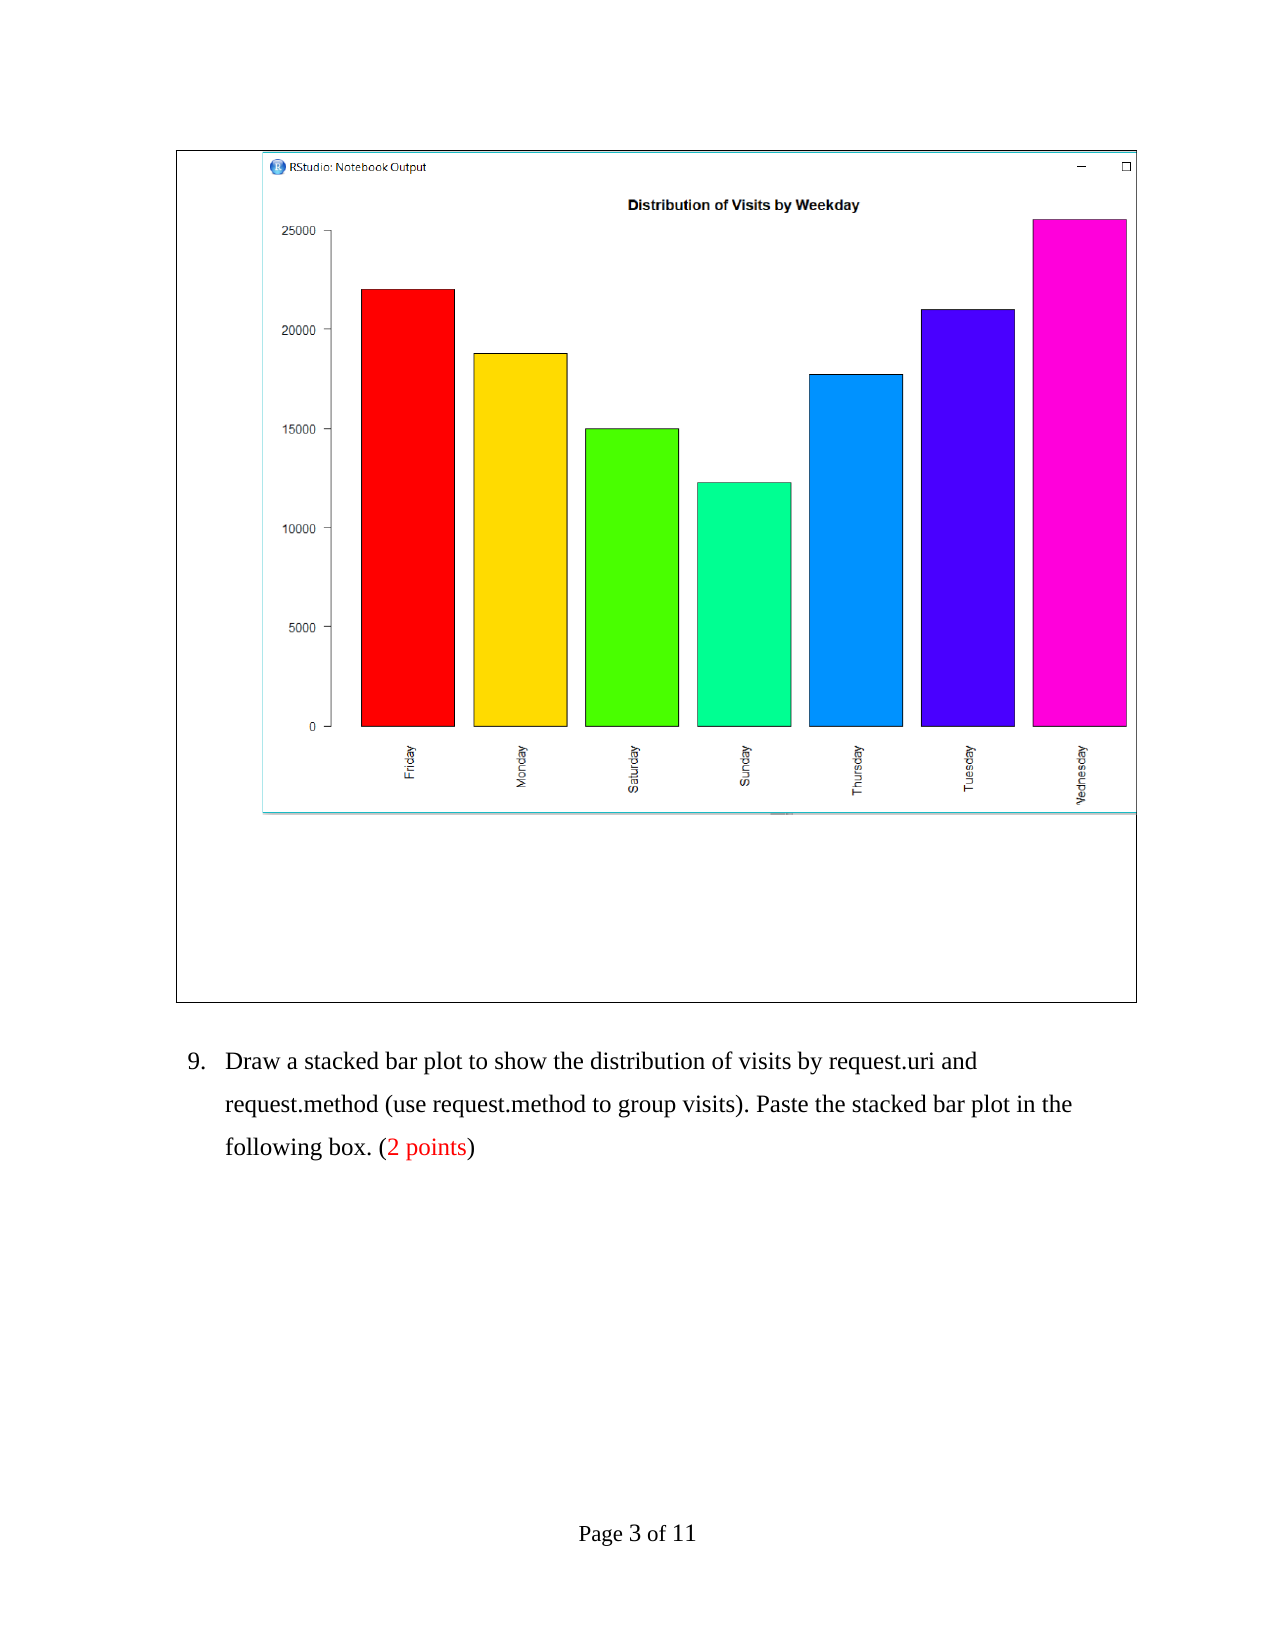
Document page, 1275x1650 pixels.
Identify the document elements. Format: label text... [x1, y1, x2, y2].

list Draw a stacked bar plot to show the distribution of visits by request.uri and request.method (use request.method to group visits). Paste the stacked bar plot in the following box. (2 points) [187, 1046, 1125, 1161]
picture [262, 151, 1137, 815]
table_header [177, 151, 1136, 1002]
